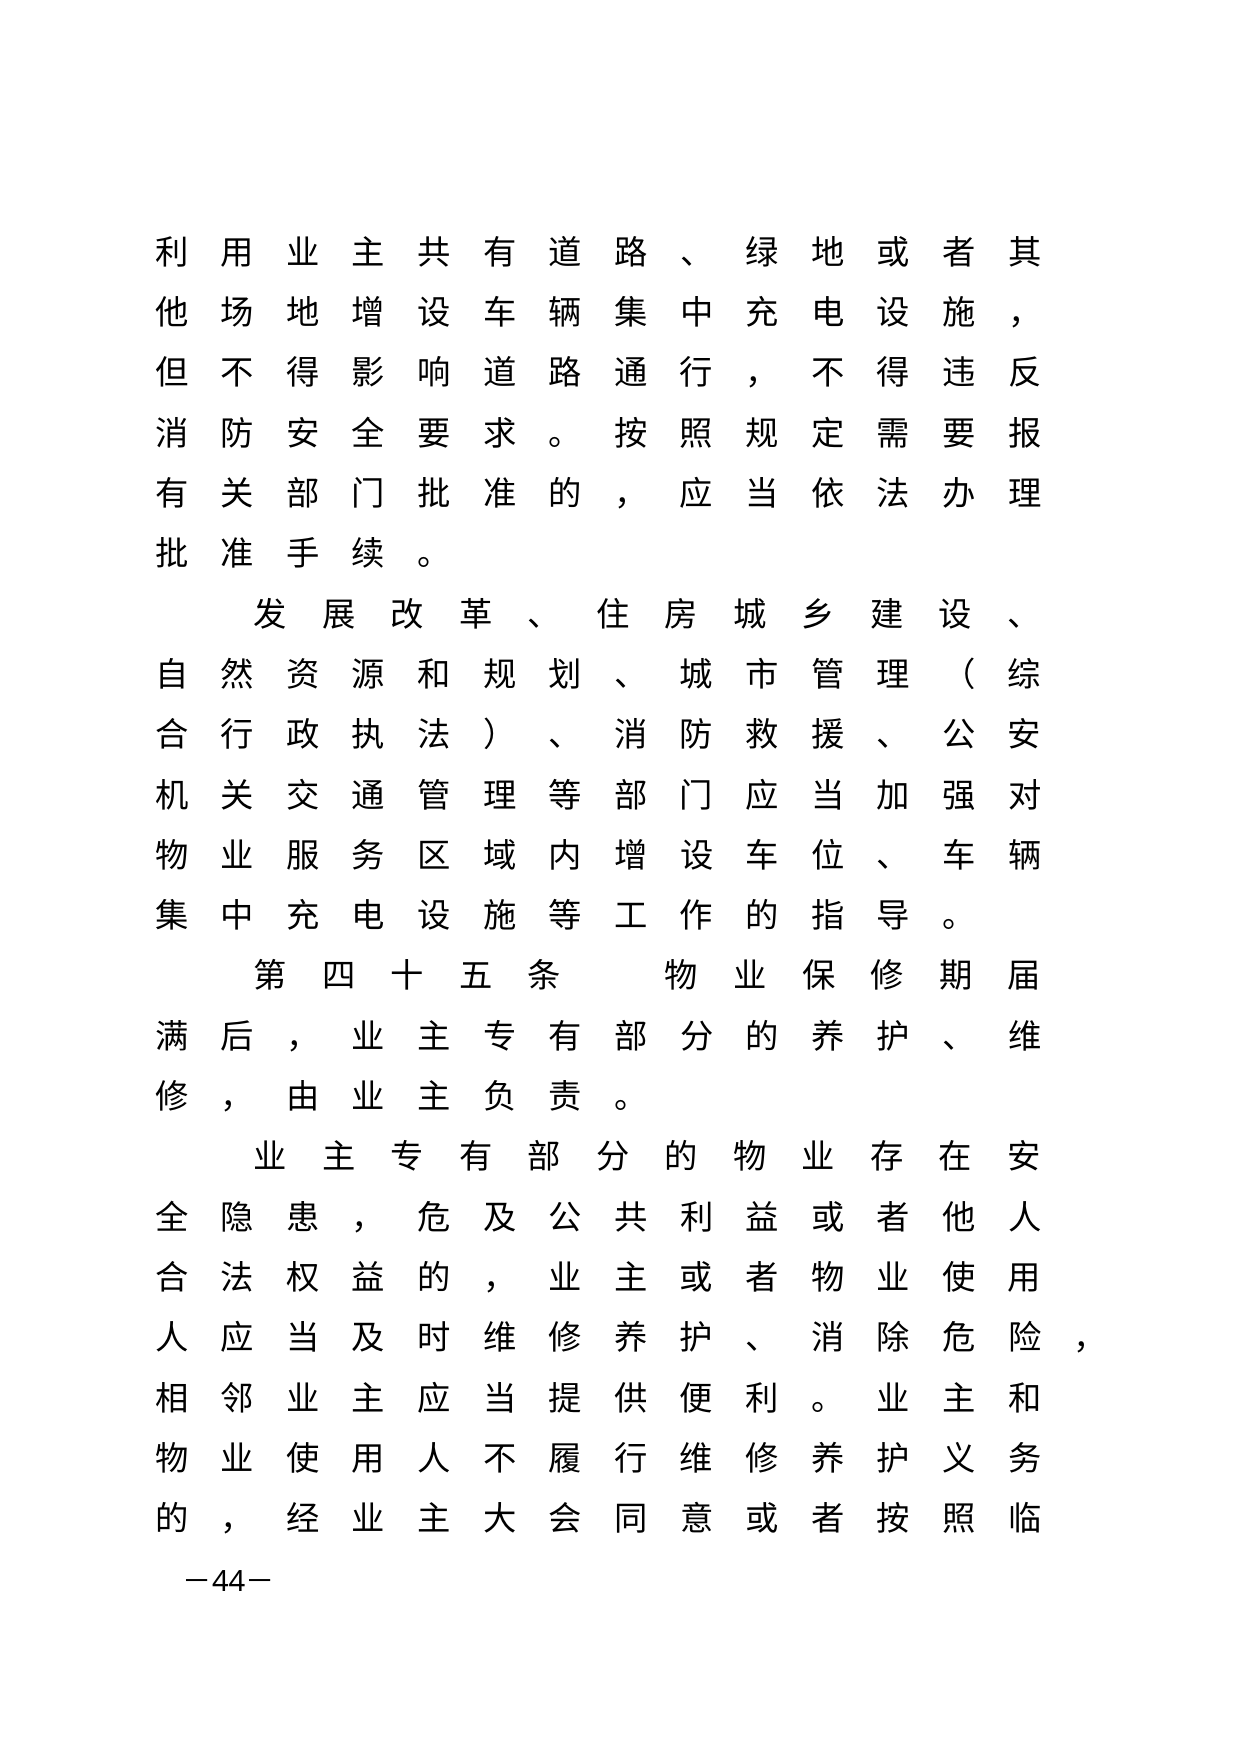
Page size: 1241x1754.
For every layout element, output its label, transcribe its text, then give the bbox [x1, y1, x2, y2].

text 发展改革、住房城乡建设、自然资源和规划、城市管理（综合行政执法）、消防救援、公安机关交通管理等部门应当加强对物业服务区域内增设车位、车辆集中充电设施等工作的指导。 [155, 581, 1073, 943]
text 第四十五条 物业保修期届满后，业主专有部分的养护、维修，由业主负责。 [155, 943, 1073, 1124]
text 物业服务区域内未设置车辆集中充电设施或者车辆集中充电设施不足的，已经成立业主大会的经业主大会同意，尚未成立业主大会的经业主共同决定，可以利用业主共有道路、绿地或者其他场地增设车辆集中充电设施，但不得影响道路通行，不得违反消防安全要求。按照规定需要报有关部门批准的，应当依法办理批准手续。 [155, 219, 1073, 581]
